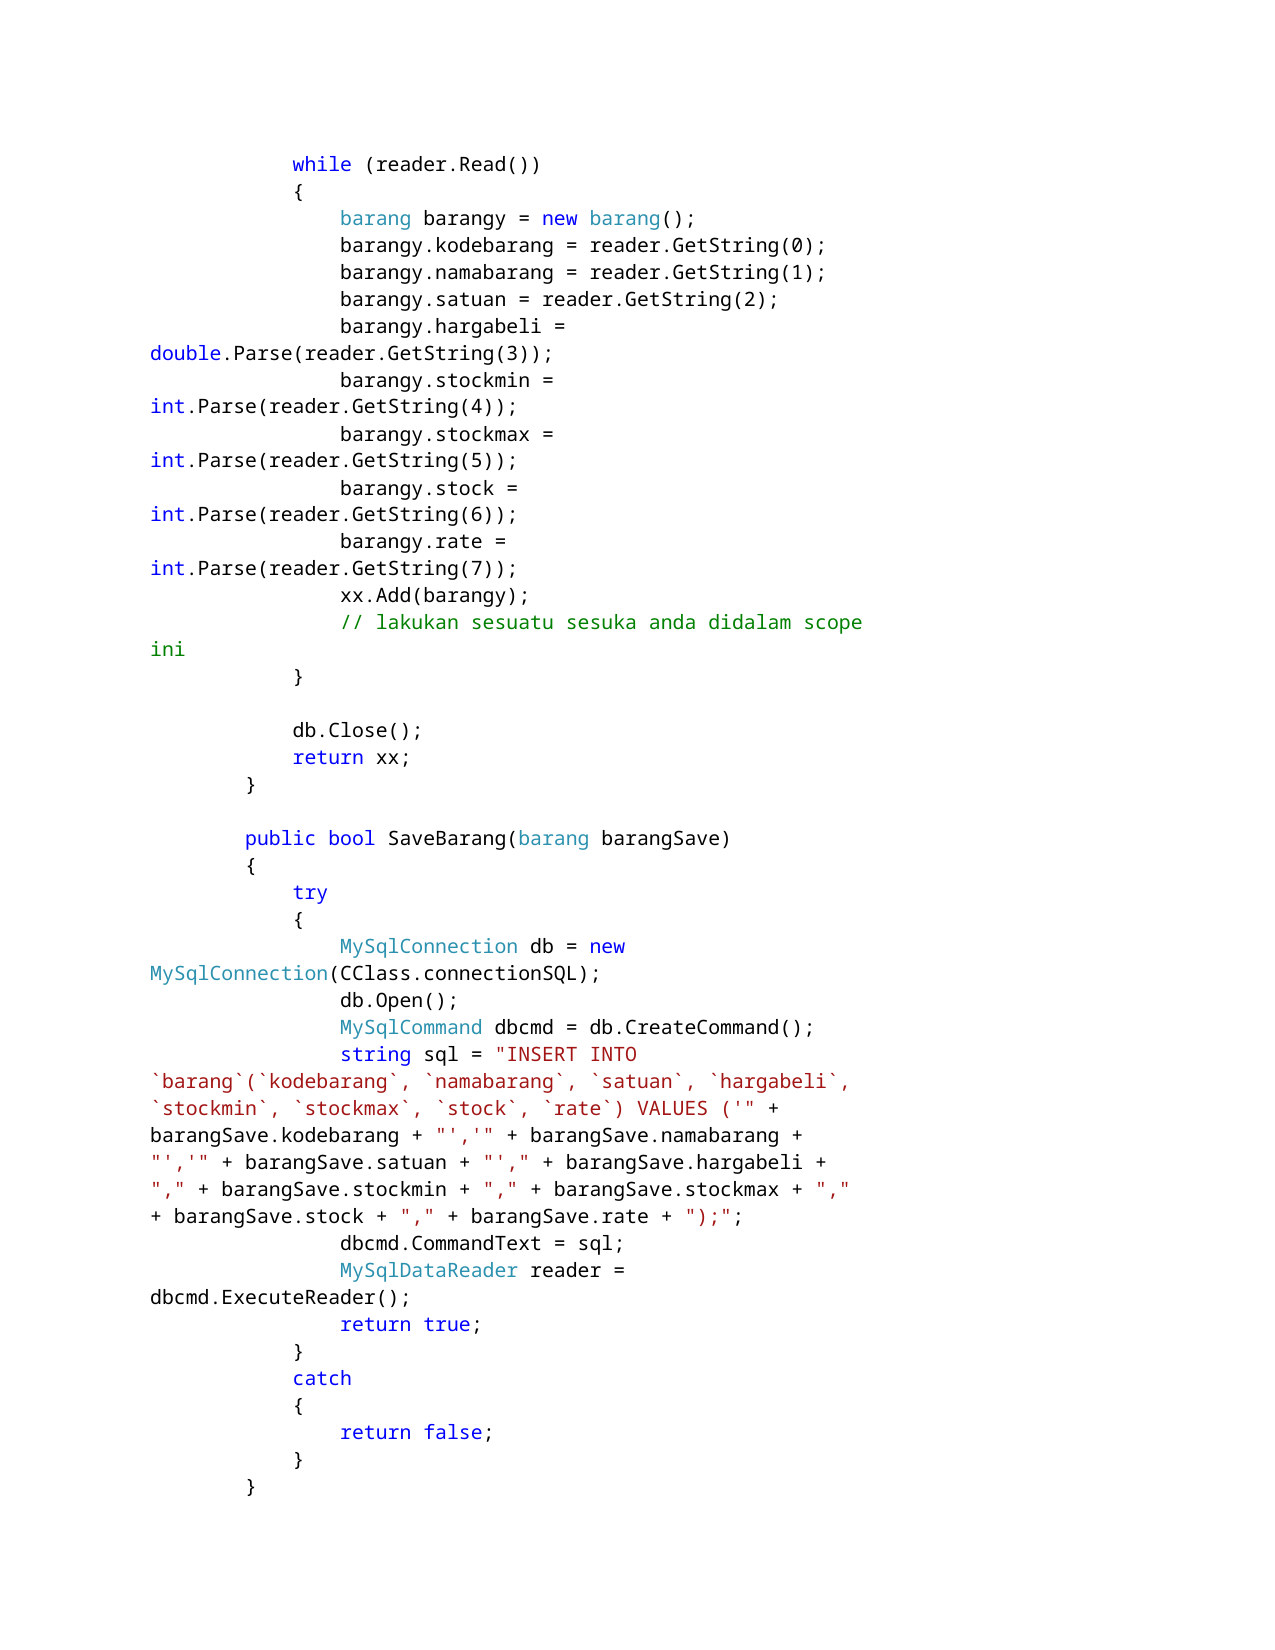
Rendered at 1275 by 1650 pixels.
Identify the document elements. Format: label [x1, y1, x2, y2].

table_cell [139, 150, 881, 1499]
